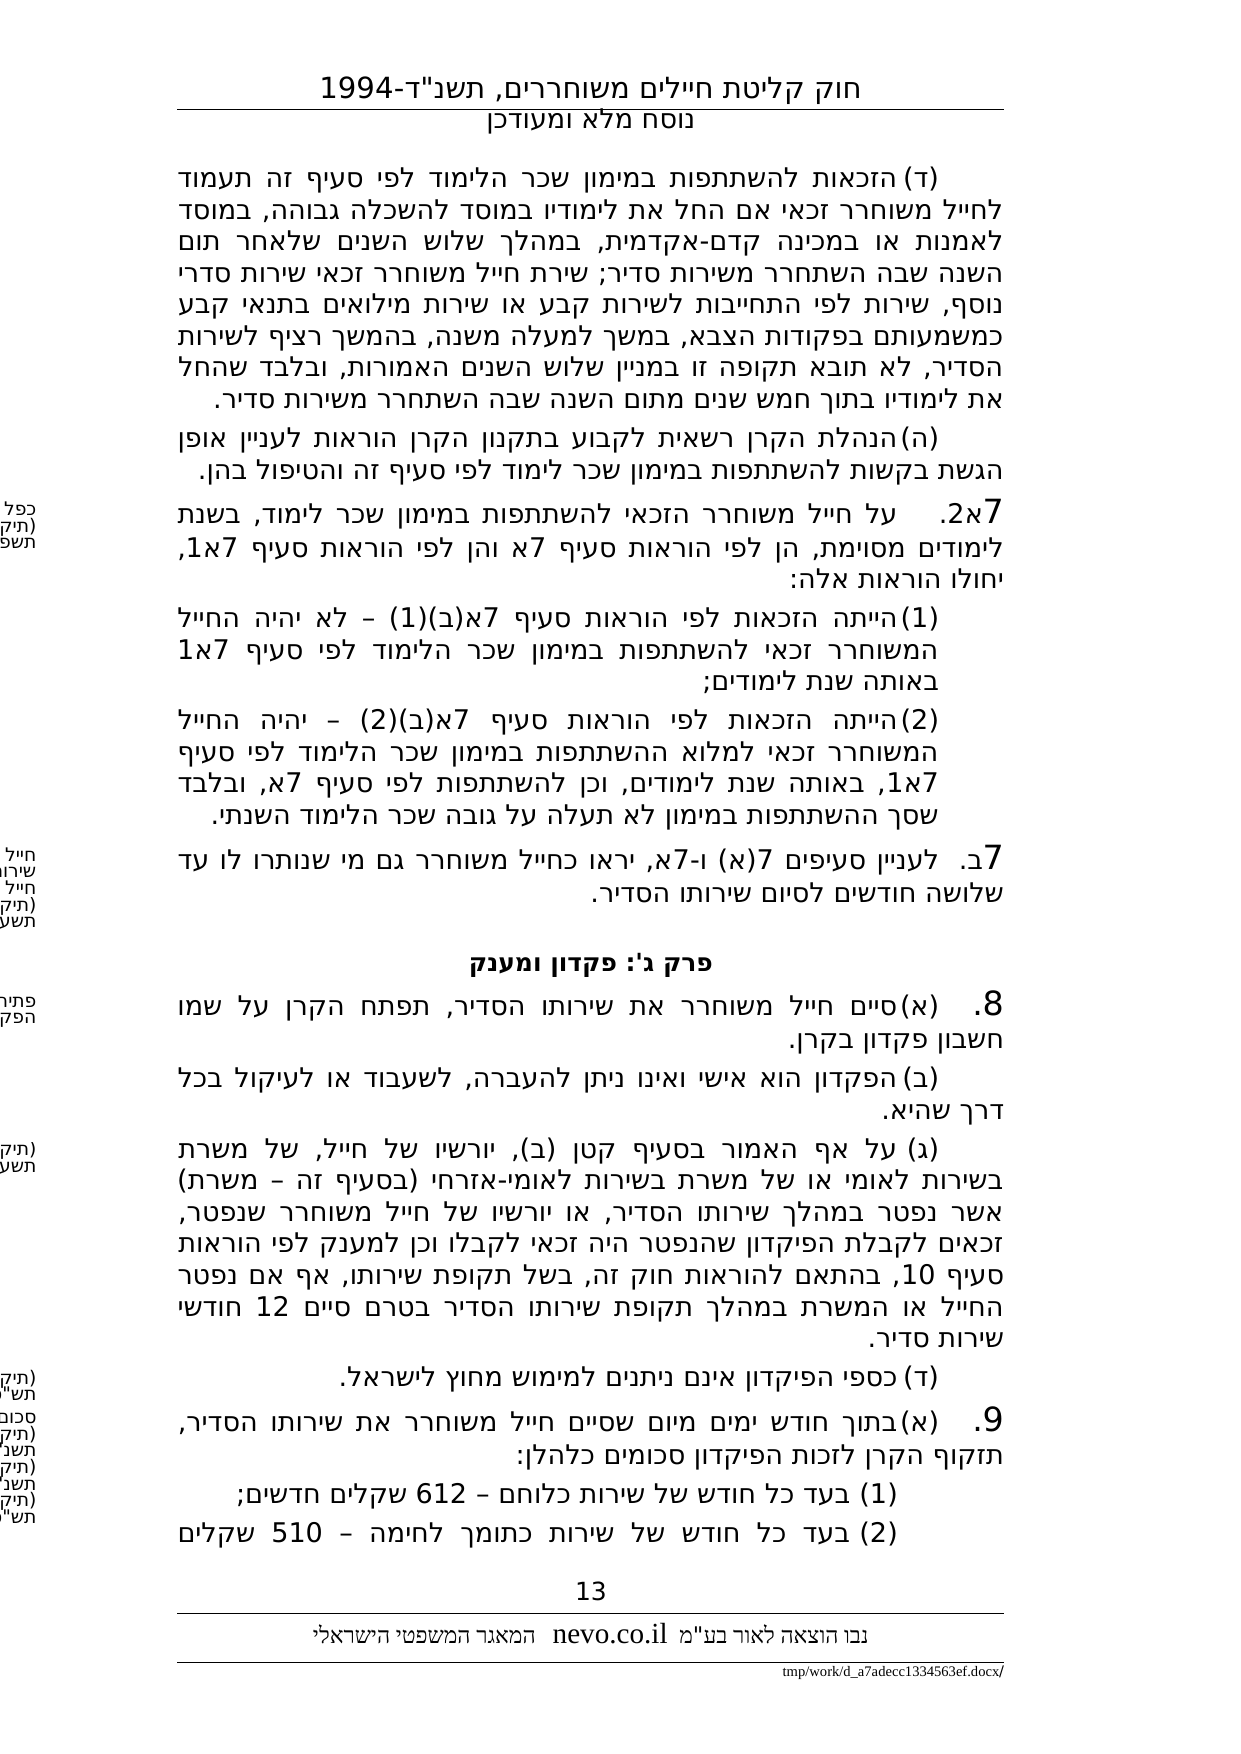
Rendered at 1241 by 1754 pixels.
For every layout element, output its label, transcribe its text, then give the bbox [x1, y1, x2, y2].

text (1) בעד כל חודש של שירות כלוחם – 612 שקלים חדשים; [177, 1478, 898, 1510]
text (1) הייתה הזכאות לפי הוראות סעיף 7א(ב)(1) – לא יהיה החייל המשוחרר זכאי להשתתפות במימון שכר הלימוד לפי סעיף 7א1 באותה שנת לימודים; [177, 602, 939, 697]
text 7ב. לעניין סעיפים 7(א) ו-7א, יראו כחייל משוחרר גם מי שנותרו לו עד שלושה חודשים לסיום שירותו הסדיר. [177, 838, 1004, 909]
text (ג) על אף האמור בסעיף קטן (ב), יורשיו של חייל, של משרת בשירות לאומי או של משרת בשירות לאומי-אזרחי (בסעיף זה – משרת) אשר נפטר במהלך שירותו הסדיר, או יורשיו של חייל משוחרר שנפטר, זכאים לקבלת הפיקדון שהנפטר היה זכאי לקבלו וכן למענק לפי הוראות סעיף 10, בהתאם להוראות חוק זה, בשל תקופת שירותו, אף אם נפטר החייל או המשרת במהלך תקופת שירותו הסדיר בטרם סיים 12 חודשי שירות סדיר. [177, 1133, 1004, 1354]
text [177, 1518, 898, 1549]
text 9. (א) בתוך חודש ימים מיום שסיים חייל משוחרר את שירותו הסדיר, תזקוף הקרן לזכות הפיקדון סכומים כלהלן: [177, 1401, 1004, 1471]
text (ה) הנהלת הקרן רשאית לקבוע בתקנון הקרן הוראות לעניין אופן הגשת בקשות להשתתפות במימון שכר לימוד לפי סעיף זה והטיפול בהן. [177, 422, 1004, 486]
text (2) הייתה הזכאות לפי הוראות סעיף 7א(ב)(2) – יהיה החייל המשוחרר זכאי למלוא ההשתתפות במימון שכר הלימוד לפי סעיף 7א1, באותה שנת לימודים, וכן להשתתפות לפי סעיף 7א, ובלבד שסך ההשתתפות במימון לא תעלה על גובה שכר הלימוד השנתי. [177, 705, 939, 831]
text (ב) הפקדון הוא אישי ואינו ניתן להעברה, לשעבוד או לעיקול בכל דרך שהיא. [177, 1062, 1004, 1126]
text (ד) כספי הפיקדון אינם ניתנים למימוש מחוץ לישראל. [177, 1362, 1004, 1393]
text 7א2. על חייל משוחרר הזכאי להשתתפות במימון שכר לימוד, בשנת לימודים מסוימת, הן לפי הוראות סעיף 7א והן לפי הוראות סעיף 7א1, יחולו הוראות אלה: [177, 493, 1004, 595]
text 8. (א) סיים חייל משוחרר את שירותו הסדיר, תפתח הקרן על שמו חשבון פקדון בקרן. [177, 984, 1004, 1055]
text (ד) הזכאות להשתתפות במימון שכר הלימוד לפי סעיף זה תעמוד לחייל משוחרר זכאי אם החל את לימודיו במוסד להשכלה גבוהה, במוסד לאמנות או במכינה קדם-אקדמית, במהלך שלוש השנים שלאחר תום השנה שבה השתחרר משירות סדיר; שירת חייל משוחרר זכאי שירות סדרי נוסף, שירות לפי התחייבות לשירות קבע או שירות מילואים בתנאי קבע כמשמעותם בפקודות הצבא, במשך למעלה משנה, בהמשך רציף לשירות הסדיר, לא תובא תקופה זו במניין שלוש השנים האמורות, ובלבד שהחל את לימודיו בתוך חמש שנים מתום השנה שבה השתחרר משירות סדיר. [177, 162, 1004, 415]
text פרק ג': פקדון ומענק [177, 948, 1004, 977]
